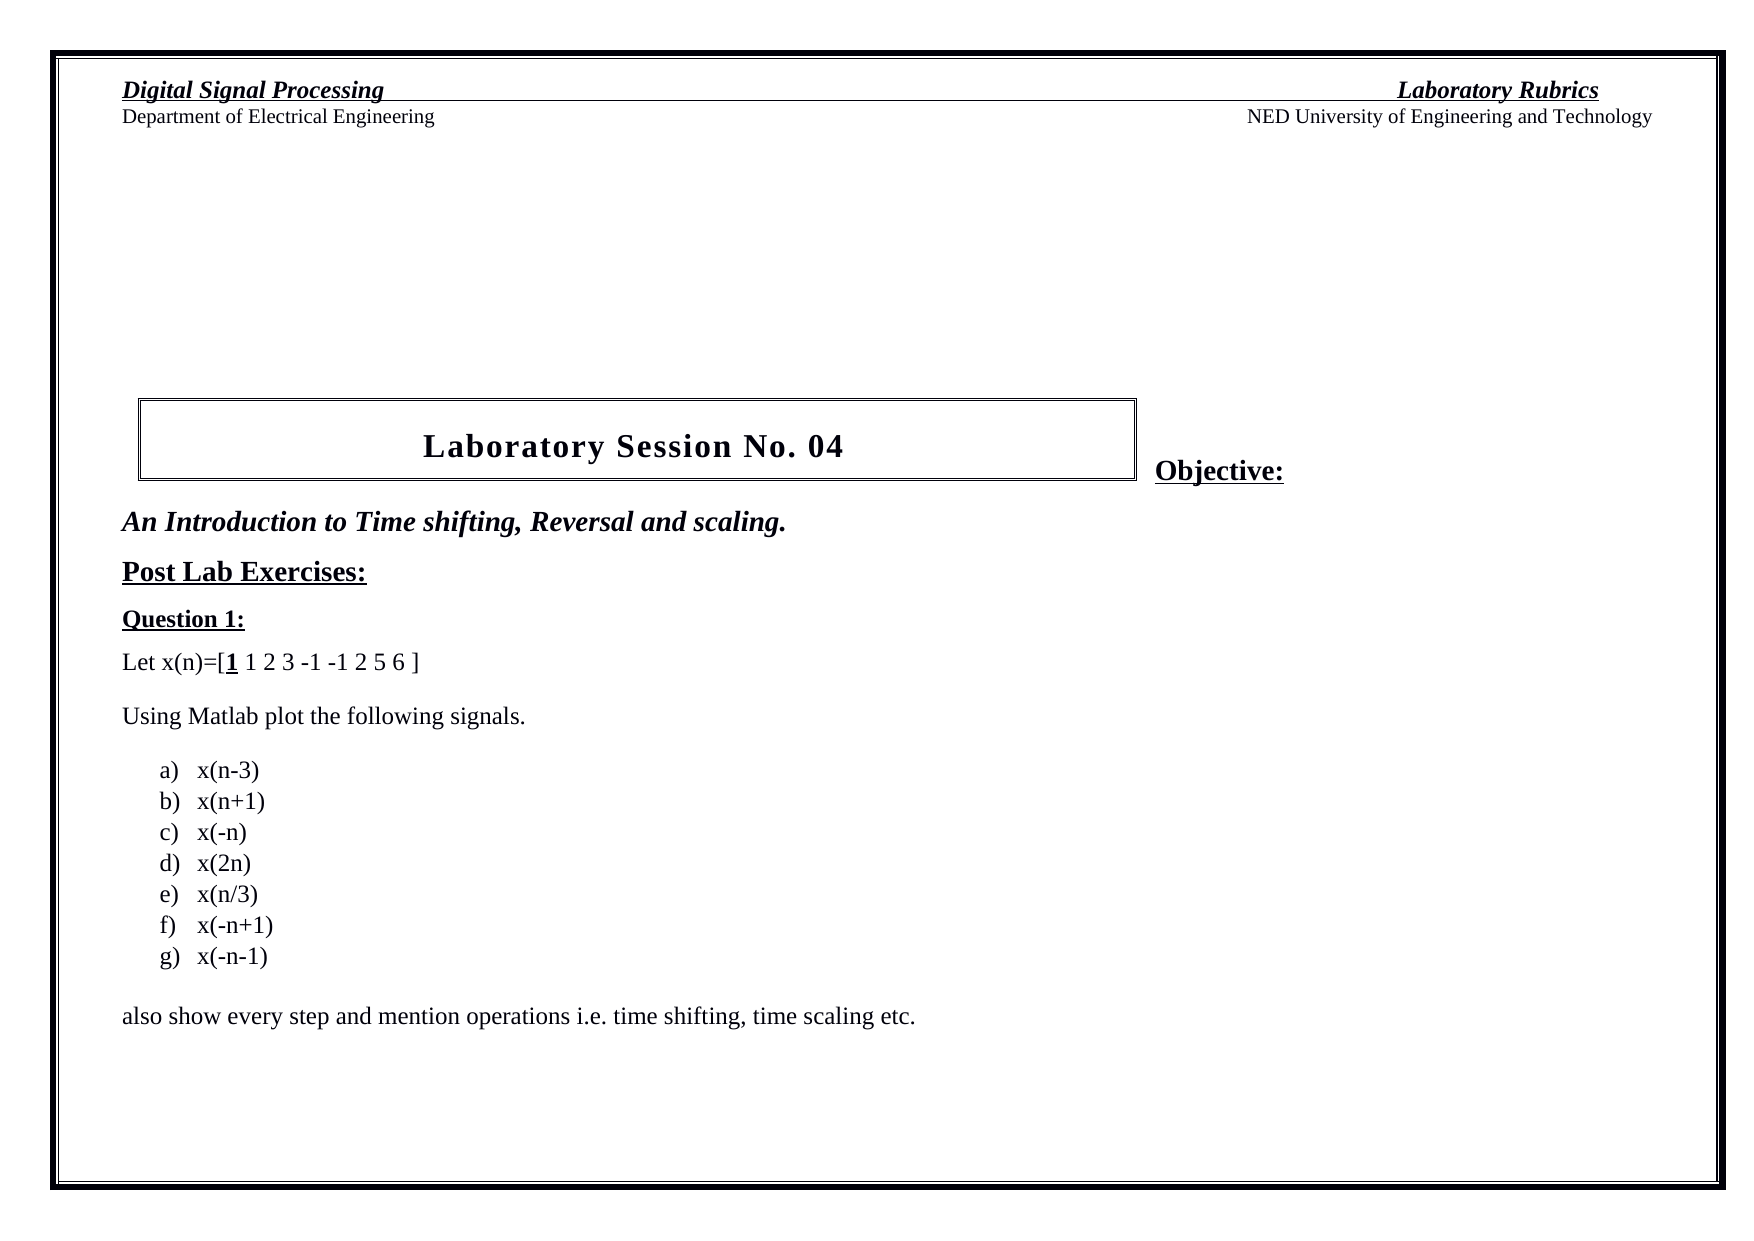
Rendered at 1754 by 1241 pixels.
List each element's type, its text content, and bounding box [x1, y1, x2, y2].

list x(2n) [159, 848, 1716, 877]
text Post Lab Exercises: [122, 554, 1716, 588]
table_header Laboratory Session No. 04 [141, 401, 1134, 478]
list x(n-3) [159, 755, 1716, 784]
text also show every step and mention operations i.e. time shifting, time scaling etc. [122, 1001, 1716, 1030]
list x(n/3) [159, 879, 1716, 908]
text Objective: [122, 453, 1716, 487]
list x(-n-1) [159, 941, 1716, 970]
text Let x(n)=[1 1 2 3 -1 -1 2 5 6 ] [122, 647, 1716, 676]
list x(n+1) [159, 786, 1716, 815]
list x(-n+1) [159, 910, 1716, 939]
text An Introduction to Time shifting, Reversal and scaling. [122, 504, 1716, 537]
list x(-n) [159, 817, 1716, 846]
text Using Matlab plot the following signals. [122, 701, 1716, 730]
text Question 1: [122, 604, 1716, 633]
